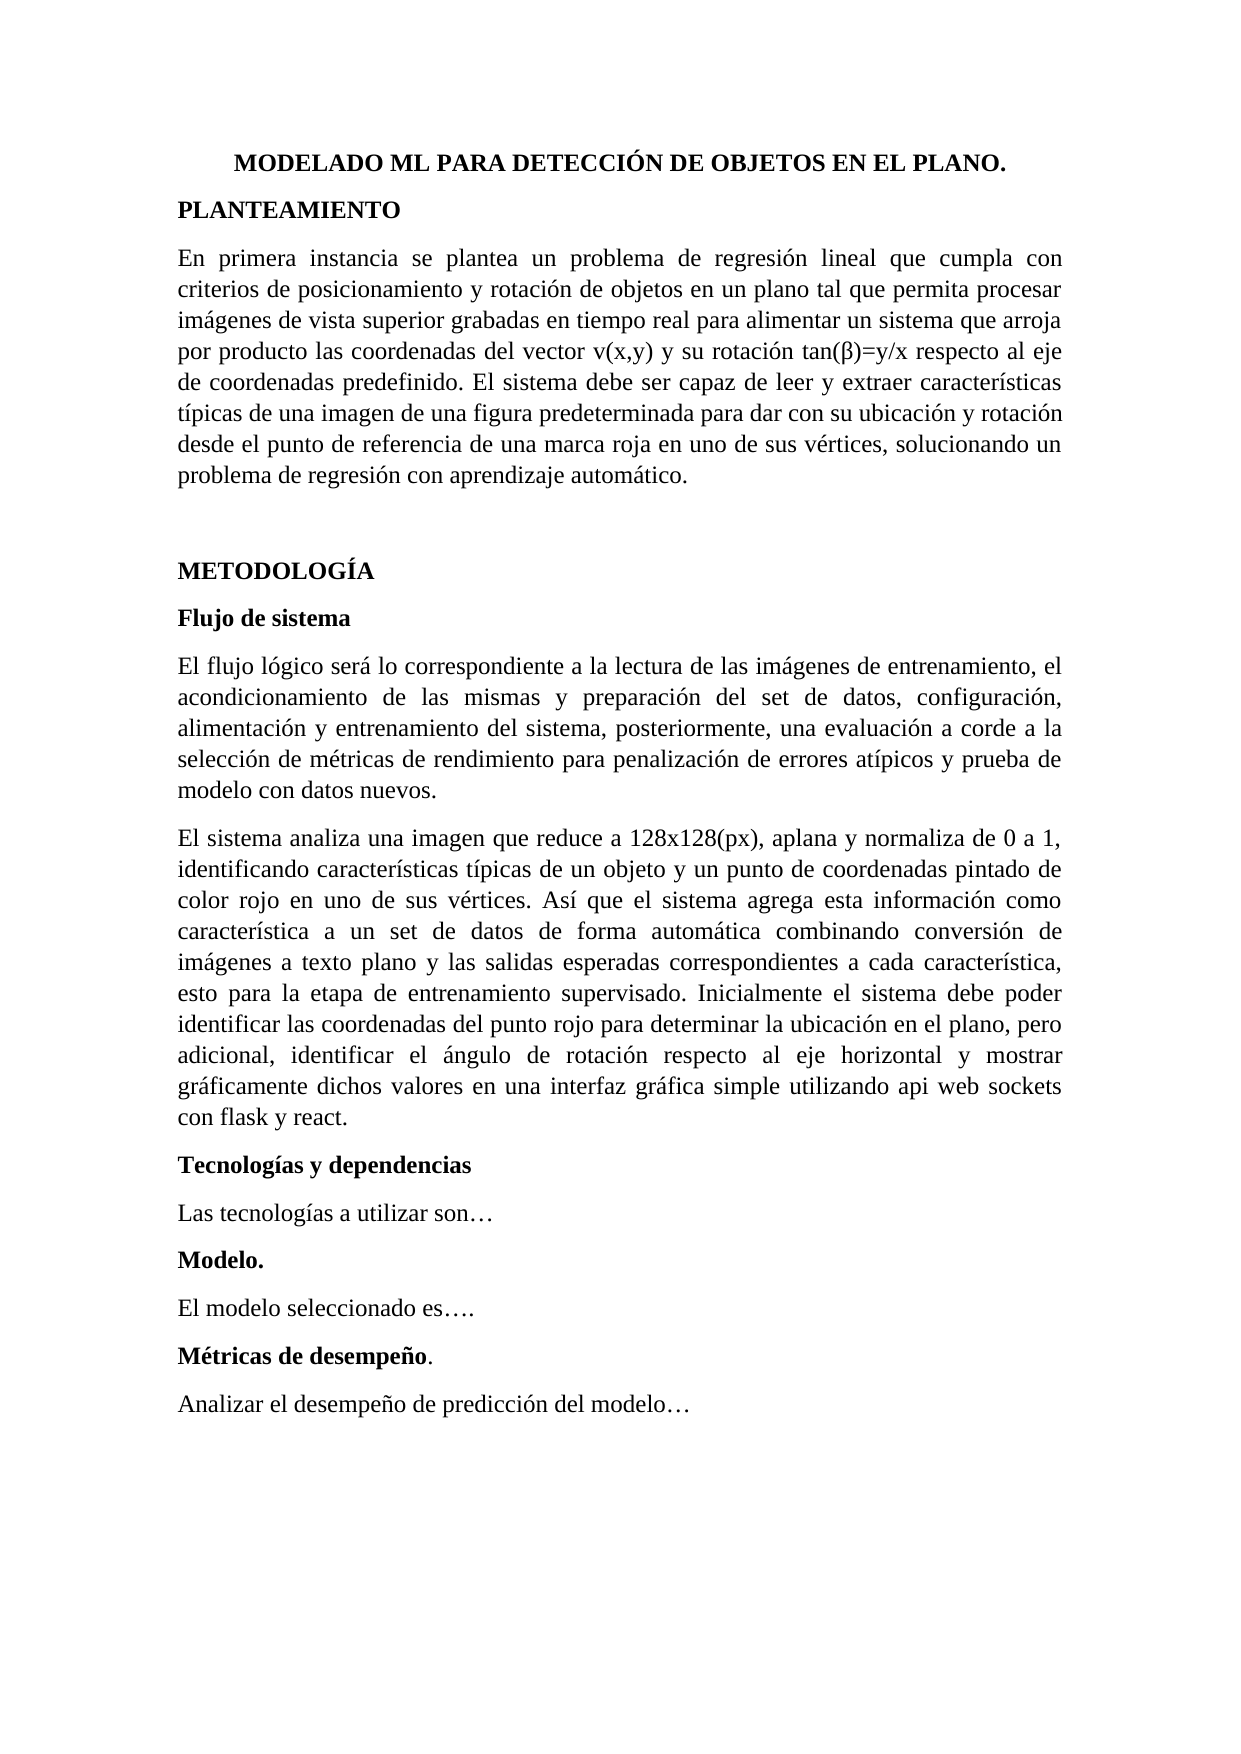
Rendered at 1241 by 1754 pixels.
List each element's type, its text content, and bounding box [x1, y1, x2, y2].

text El modelo seleccionado es…. [177, 1293, 1063, 1322]
text Flujo de sistema [177, 603, 1063, 632]
text PLANTEAMIENTO [177, 195, 1063, 224]
text Métricas de desempeño. [177, 1341, 1063, 1370]
text En primera instancia se plantea un problema de regresión lineal que cumpla con criterios de posicionamiento y rotación de objetos en un plano tal que permita procesar imágenes de vista superior grabadas en tiempo real para alimentar un sistema que arroja por producto las coordenadas del vector v(x,y) y su rotación tan(β)=y/x respecto al eje de coordenadas predefinido. El sistema debe ser capaz de leer y extraer características típicas de una imagen de una figura predeterminada para dar con su ubicación y rotación desde el punto de referencia de una marca roja en uno de sus vértices, solucionando un problema de regresión con aprendizaje automático. [177, 243, 1063, 489]
text METODOLOGÍA [177, 556, 1063, 584]
text El flujo lógico será lo correspondiente a la lectura de las imágenes de entrenamiento, el acondicionamiento de las mismas y preparación del set de datos, configuración, alimentación y entrenamiento del sistema, posteriormente, una evaluación a corde a la selección de métricas de rendimiento para penalización de errores atípicos y prueba de modelo con datos nuevos. [177, 651, 1063, 804]
text MODELADO ML PARA DETECCIÓN DE OBJETOS EN EL PLANO. [177, 148, 1063, 176]
text Tecnologías y dependencias [177, 1150, 1063, 1179]
text Analizar el desempeño de predicción del modelo… [177, 1389, 1063, 1417]
text Modelo. [177, 1246, 1063, 1274]
text El sistema analiza una imagen que reduce a 128x128(px), aplana y normaliza de 0 a 1, identificando características típicas de un objeto y un punto de coordenadas pintado de color rojo en uno de sus vértices. Así que el sistema agrega esta información como característica a un set de datos de forma automática combinando conversión de imágenes a texto plano y las salidas esperadas correspondientes a cada característica, esto para la etapa de entrenamiento supervisado. Inicialmente el sistema debe poder identificar las coordenadas del punto rojo para determinar la ubicación en el plano, pero adicional, identificar el ángulo de rotación respecto al eje horizontal y mostrar gráficamente dichos valores en una interfaz gráfica simple utilizando api web sockets con flask y react. [177, 823, 1063, 1131]
text Las tecnologías a utilizar son… [177, 1198, 1063, 1227]
